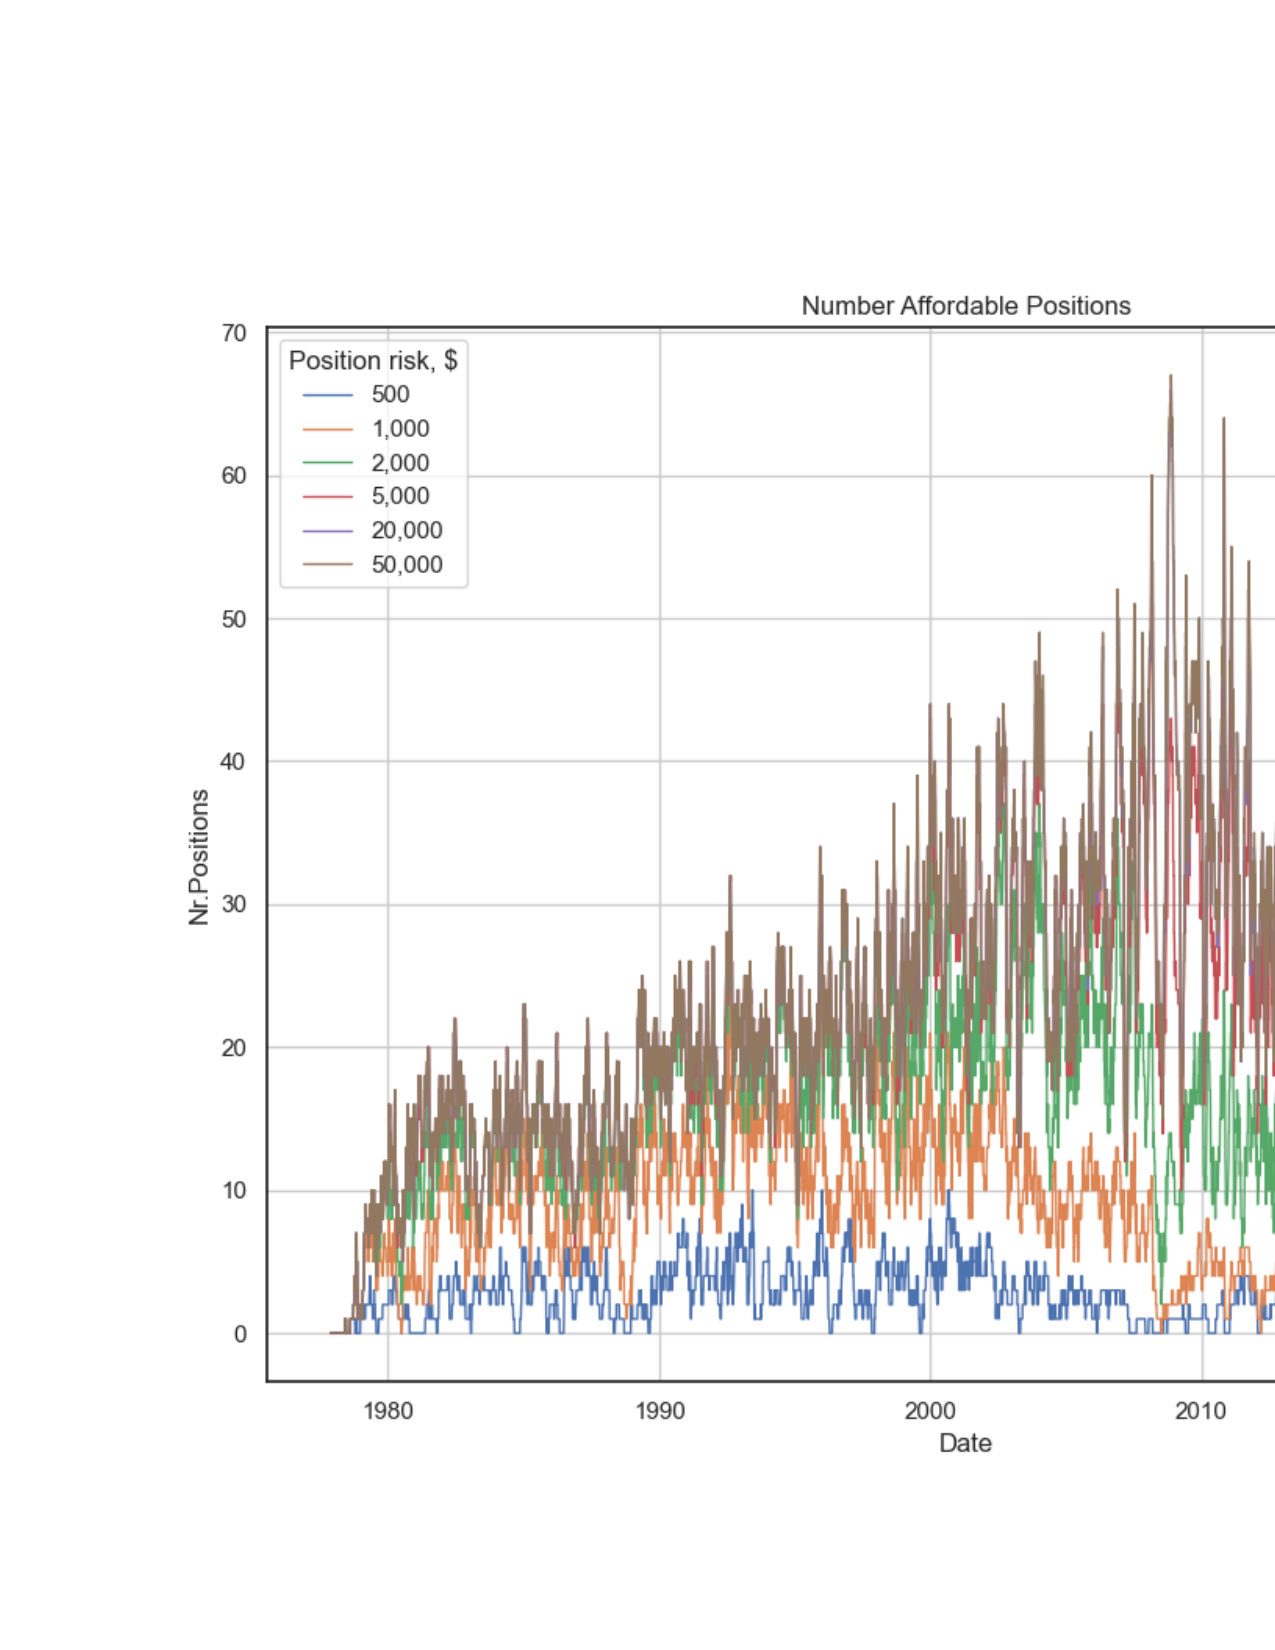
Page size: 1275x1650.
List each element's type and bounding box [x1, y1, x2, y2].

picture [150, 243, 1275, 1485]
